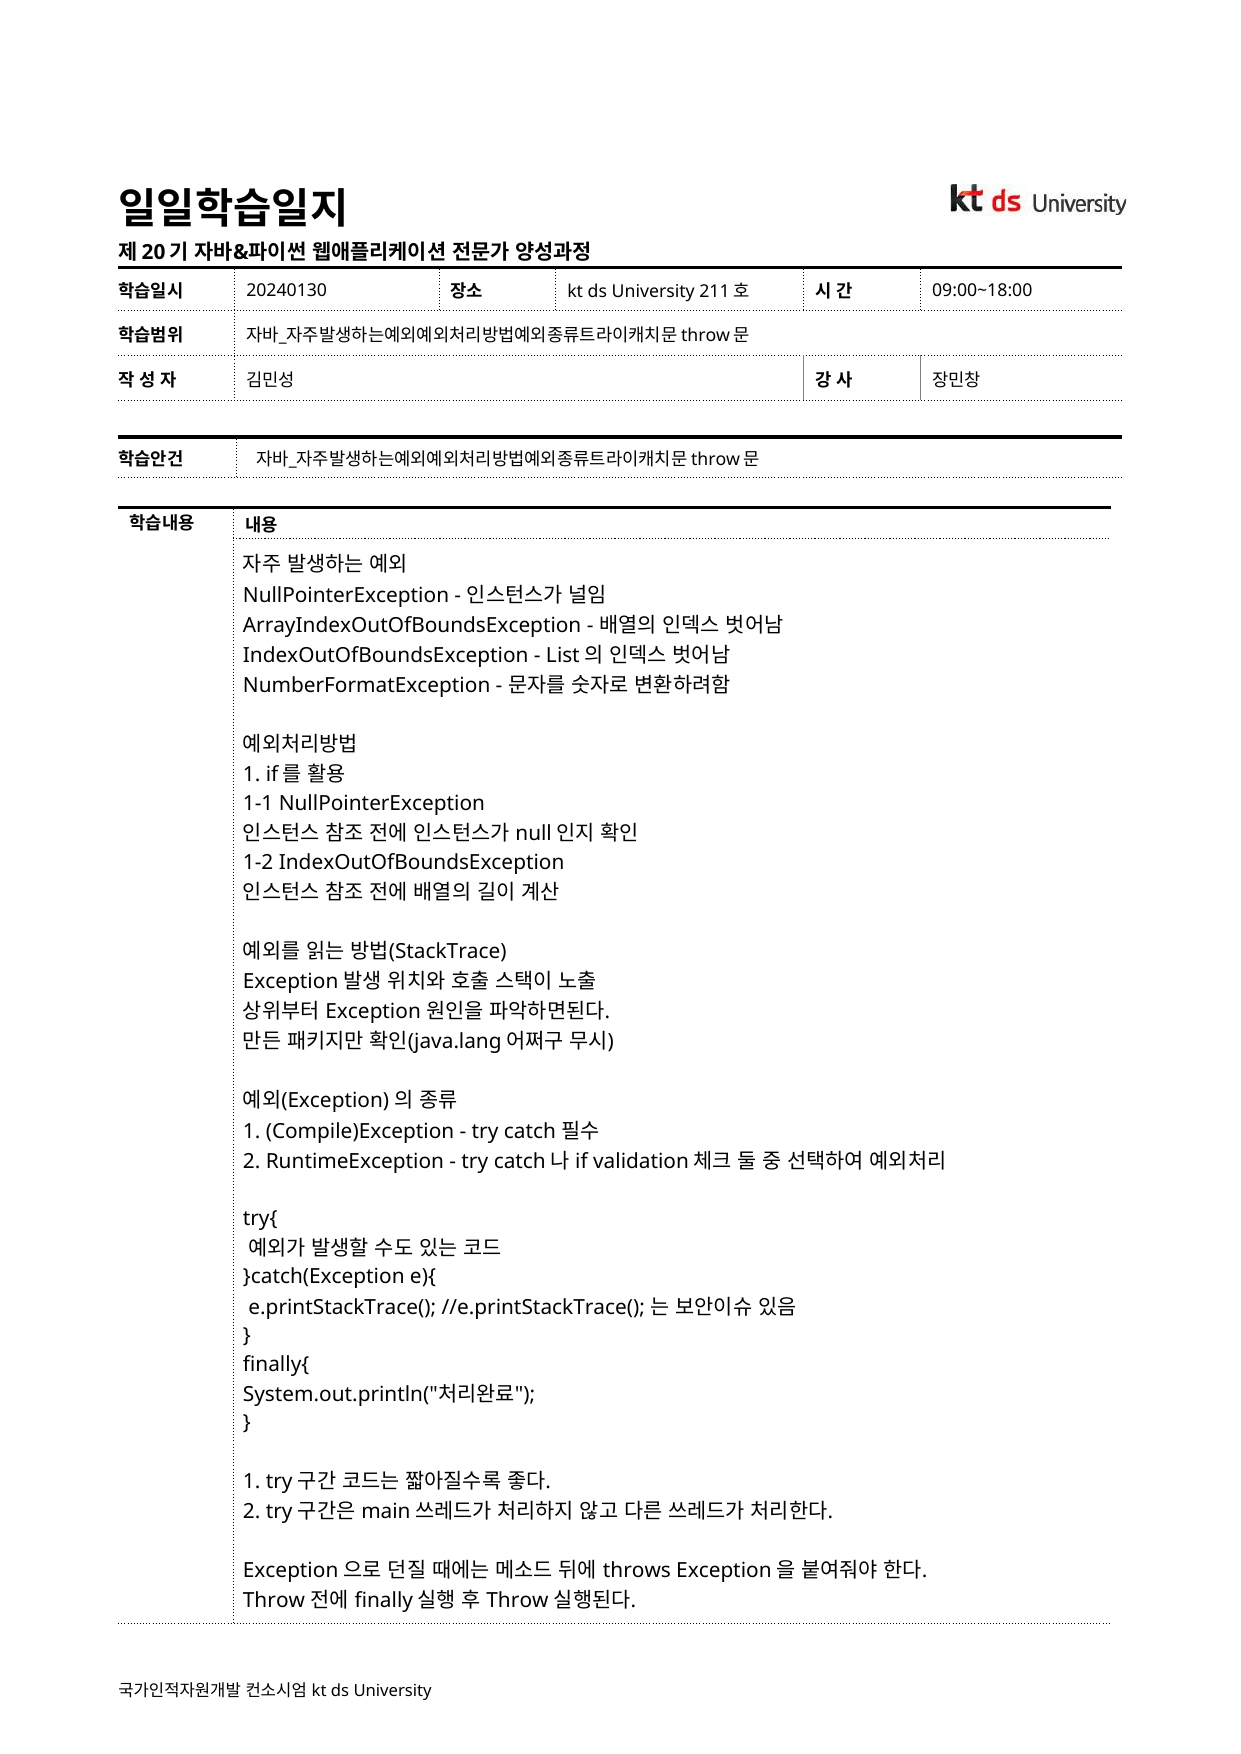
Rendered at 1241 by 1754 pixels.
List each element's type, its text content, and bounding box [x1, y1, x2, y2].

table_cell 학습범위 [118, 310, 235, 355]
table_header 학습내용 [118, 509, 234, 1623]
table_header 09:00~18:00 [921, 269, 1122, 310]
table_header 내용 [234, 509, 1111, 538]
table_cell 자바_자주발생하는예외예외처리방법예외종류트라이캐치문throw문 [235, 310, 1122, 355]
table_header 학습안건 [118, 439, 236, 477]
table_header 자바_자주발생하는예외예외처리방법예외종류트라이캐치문throw문 [236, 439, 1122, 477]
table_cell 장민창 [921, 355, 1122, 400]
text 제20기 자바&파이썬 웹애플리케이션 전문가 양성과정 [118, 235, 1122, 266]
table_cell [234, 538, 1111, 1623]
table_header kt ds University 211호 [556, 269, 804, 310]
picture [950, 184, 1127, 216]
text 일일학습일지 [118, 175, 1122, 235]
table_cell 김민성 [235, 355, 803, 400]
table_header 20240130 [235, 269, 439, 310]
table_header 학습일시 [118, 269, 235, 310]
table_header 장소 [439, 269, 556, 310]
table_header 시 간 [804, 269, 921, 310]
table_cell 작 성 자 [118, 355, 235, 400]
table_cell 강 사 [804, 355, 920, 400]
